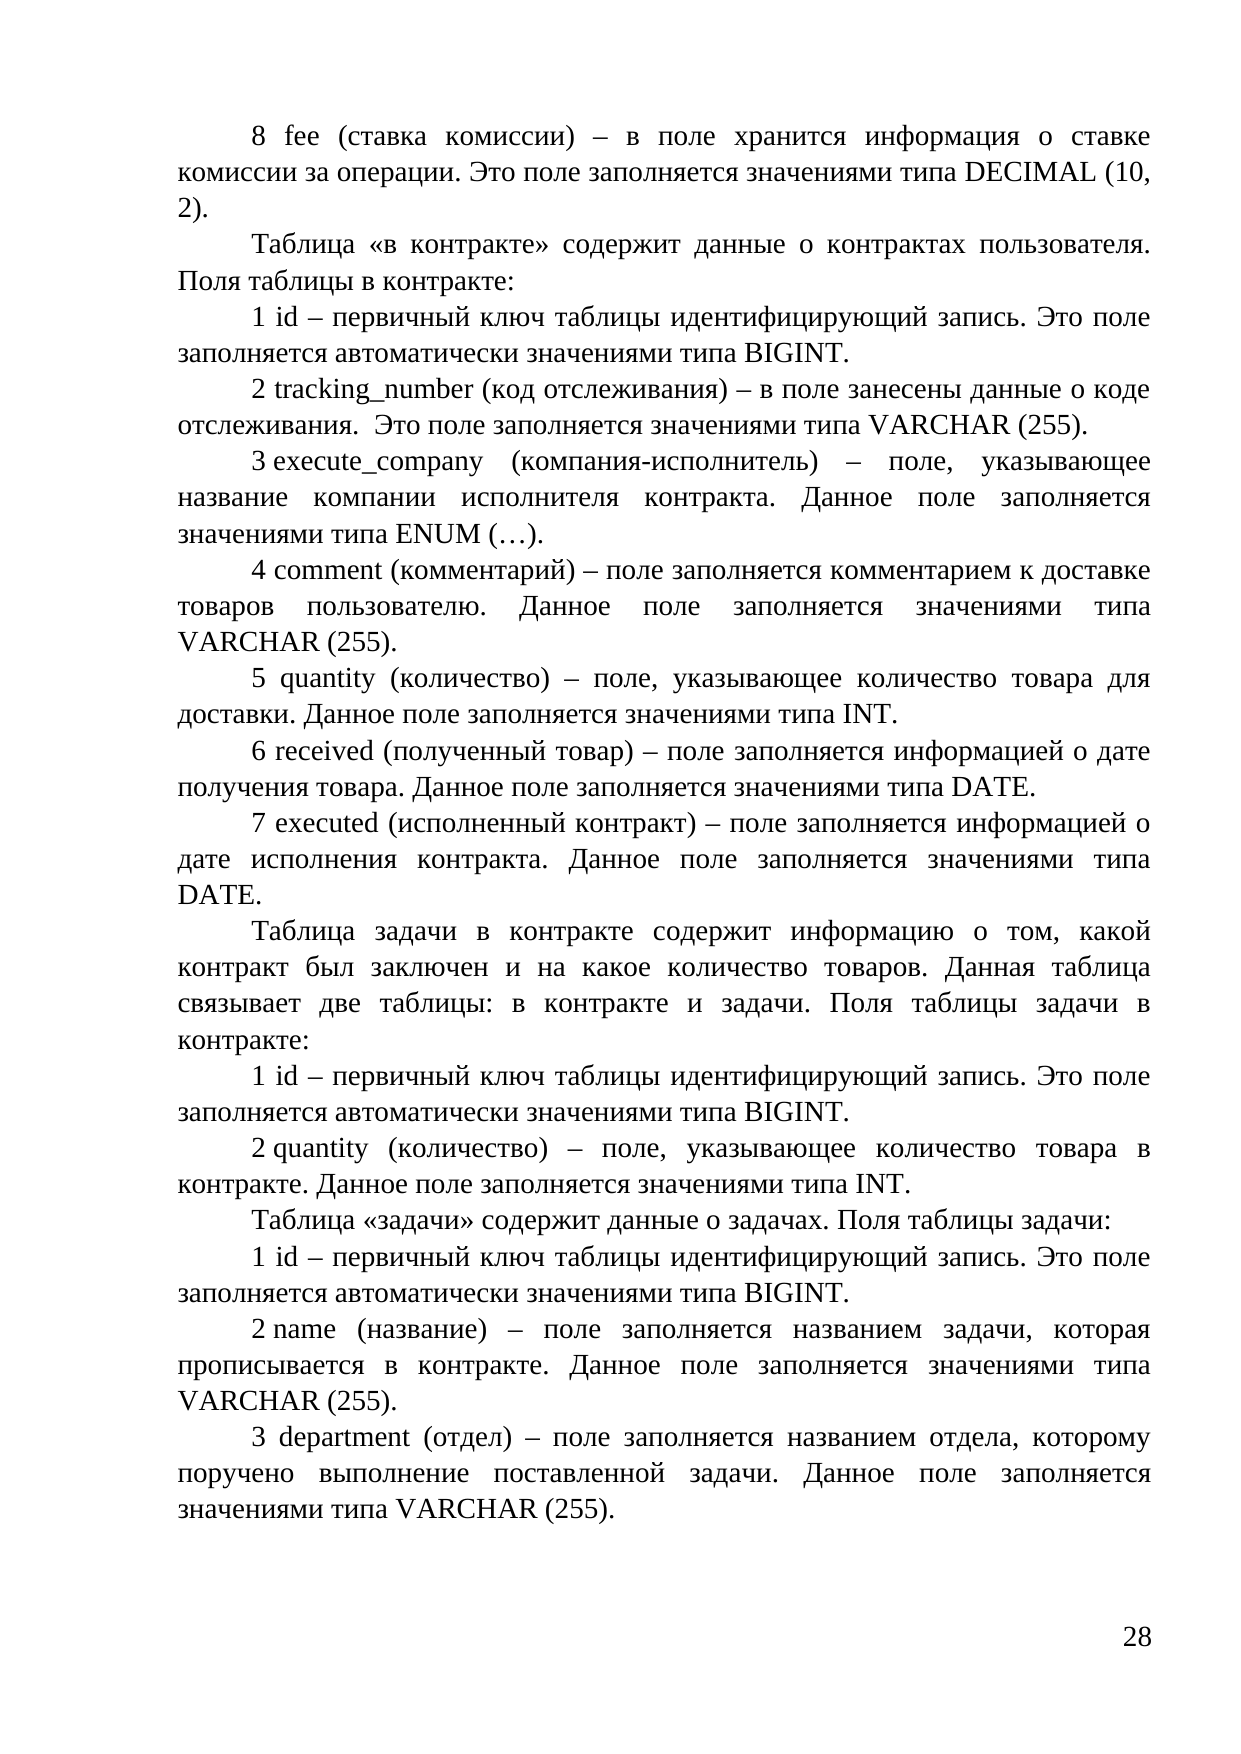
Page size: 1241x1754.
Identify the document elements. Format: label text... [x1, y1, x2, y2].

text 1 id – первичный ключ таблицы идентифицирующий запись. Это поле заполняется автоматически значениями типа BIGINT. [177, 1239, 1152, 1308]
text 3 department (отдел) – поле заполняется названием отдела, которому поручено выполнение поставленной задачи. Данное поле заполняется значениями типа VARCHAR (255). [177, 1419, 1152, 1456]
text 7 executed (исполненный контракт) – поле заполняется информацией о дате исполнения контракта. Данное поле заполняется значениями типа DATE. [177, 805, 1152, 841]
text 3 department (отдел) – поле заполняется названием отдела, которому поручено выполнение поставленной задачи. Данное поле заполняется значениями типа VARCHAR (255). [177, 1489, 1152, 1525]
text 6 received (полученный товар) – поле заполняется информацией о дате получения товара. Данное поле заполняется значениями типа DATE. [177, 733, 1152, 802]
text Таблица «в контракте» содержит данные о контрактах пользователя. Поля таблицы в контракте: [177, 227, 1152, 296]
text 2 tracking_number (код отслеживания) – в поле занесены данные о коде отслеживания. Это поле заполняется значениями типа VARCHAR (255). [177, 371, 1152, 441]
text 1 id – первичный ключ таблицы идентифицирующий запись. Это поле заполняется автоматически значениями типа BIGINT. [177, 1058, 1152, 1128]
text 7 executed (исполненный контракт) – поле заполняется информацией о дате исполнения контракта. Данное поле заполняется значениями типа DATE. [177, 874, 1152, 911]
text 2 quantity (количество) – поле, указывающее количество товара в контракте. Данное поле заполняется значениями типа INT. [177, 1130, 1152, 1200]
text 3 execute_company (компания-исполнитель) – поле, указывающее название компании исполнителя контракта. Данное поле заполняется значениями типа ENUM (…). [177, 513, 1152, 549]
text 4 comment (комментарий) – поле заполняется комментарием к доставке товаров пользователю. Данное поле заполняется значениями типа VARCHAR (255). [177, 622, 1152, 658]
text 4 comment (комментарий) – поле заполняется комментарием к доставке товаров пользователю. Данное поле заполняется значениями типа VARCHAR (255). [177, 552, 1152, 588]
text 2 name (название) – поле заполняется названием задачи, которая прописывается в контракте. Данное поле заполняется значениями типа VARCHAR (255). [177, 1311, 1152, 1347]
text Таблица задачи в контракте содержит информацию о том, какой контракт был заключен и на какое количество товаров. Данная таблица связывает две таблицы: в контракте и задачи. Поля таблицы задачи в контракте: [177, 913, 1152, 950]
text 8 fee (ставка комиссии) – в поле хранится информация о ставке комиссии за операции. Это поле заполняется значениями типа DECIMAL (10, 2). [177, 188, 1152, 224]
text 2 name (название) – поле заполняется названием задачи, которая прописывается в контракте. Данное поле заполняется значениями типа VARCHAR (255). [177, 1381, 1152, 1417]
text 5 quantity (количество) – поле, указывающее количество товара для доставки. Данное поле заполняется значениями типа INT. [177, 660, 1152, 730]
text Таблица задачи в контракте содержит информацию о том, какой контракт был заключен и на какое количество товаров. Данная таблица связывает две таблицы: в контракте и задачи. Поля таблицы задачи в контракте: [177, 1019, 1152, 1055]
text 1 id – первичный ключ таблицы идентифицирующий запись. Это поле заполняется автоматически значениями типа BIGINT. [177, 299, 1152, 368]
text 3 execute_company (компания-исполнитель) – поле, указывающее название компании исполнителя контракта. Данное поле заполняется значениями типа ENUM (…). [177, 443, 1152, 480]
text Таблица «задачи» содержит данные о задачах. Поля таблицы задачи: [177, 1202, 1152, 1236]
text 8 fee (ставка комиссии) – в поле хранится информация о ставке комиссии за операции. Это поле заполняется значениями типа DECIMAL (10, 2). [177, 118, 1152, 154]
